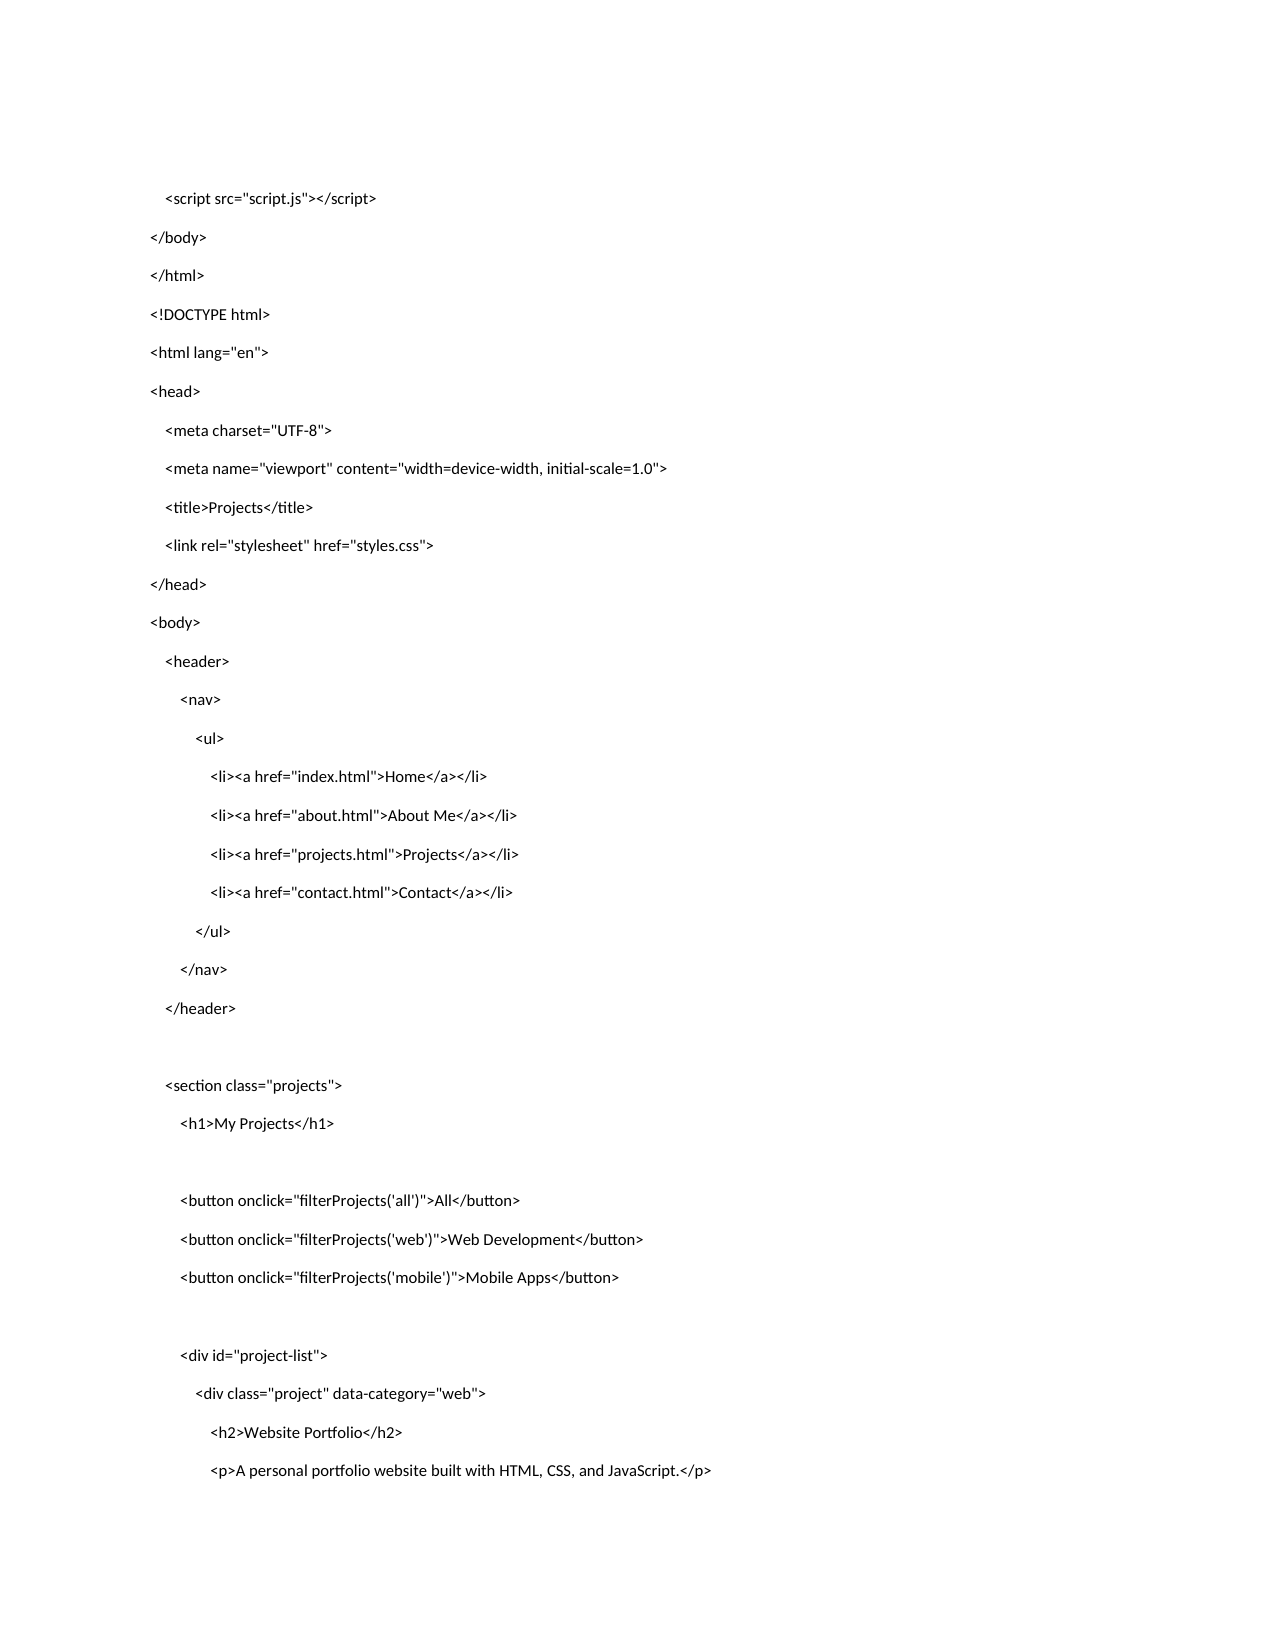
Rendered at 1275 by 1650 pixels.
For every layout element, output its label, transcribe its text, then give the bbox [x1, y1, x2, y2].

text <li><a href="projects.html">Projects</a></li> [150, 844, 1125, 864]
text <html lang="en"> [150, 343, 1125, 363]
text <ul> [150, 728, 1125, 748]
text <li><a href="about.html">About Me</a></li> [150, 805, 1125, 826]
text <li><a href="contact.html">Contact</a></li> [150, 882, 1125, 903]
text </head> [150, 574, 1125, 594]
text <div id="project-list"> [150, 1345, 1125, 1365]
text <meta name="viewport" content="width=device-width, initial-scale=1.0"> [150, 458, 1125, 479]
text <header> [150, 651, 1125, 671]
text <meta charset="UTF-8"> [150, 420, 1125, 440]
text </html> [150, 266, 1125, 286]
text <li><a href="index.html">Home</a></li> [150, 767, 1125, 787]
text <script src="script.js"></script> [150, 188, 1125, 209]
text <button onclick="filterProjects('mobile')">Mobile Apps</button> [150, 1268, 1125, 1288]
text <section class="projects"> [150, 1075, 1125, 1095]
text </header> [150, 998, 1125, 1018]
text <button onclick="filterProjects('all')">All</button> [150, 1191, 1125, 1211]
text <link rel="stylesheet" href="styles.css"> [150, 535, 1125, 556]
text <!DOCTYPE html> [150, 304, 1125, 324]
text <nav> [150, 689, 1125, 710]
text <head> [150, 381, 1125, 402]
text <title>Projects</title> [150, 497, 1125, 517]
text </ul> [150, 921, 1125, 941]
text </nav> [150, 959, 1125, 980]
text </body> [150, 227, 1125, 247]
text <p>A personal portfolio website built with HTML, CSS, and JavaScript.</p> [150, 1460, 1125, 1481]
text <button onclick="filterProjects('web')">Web Development</button> [150, 1229, 1125, 1249]
text <body> [150, 612, 1125, 633]
text <div class="project" data-category="web"> [150, 1383, 1125, 1404]
text <h2>Website Portfolio</h2> [150, 1422, 1125, 1442]
text <h1>My Projects</h1> [150, 1113, 1125, 1134]
